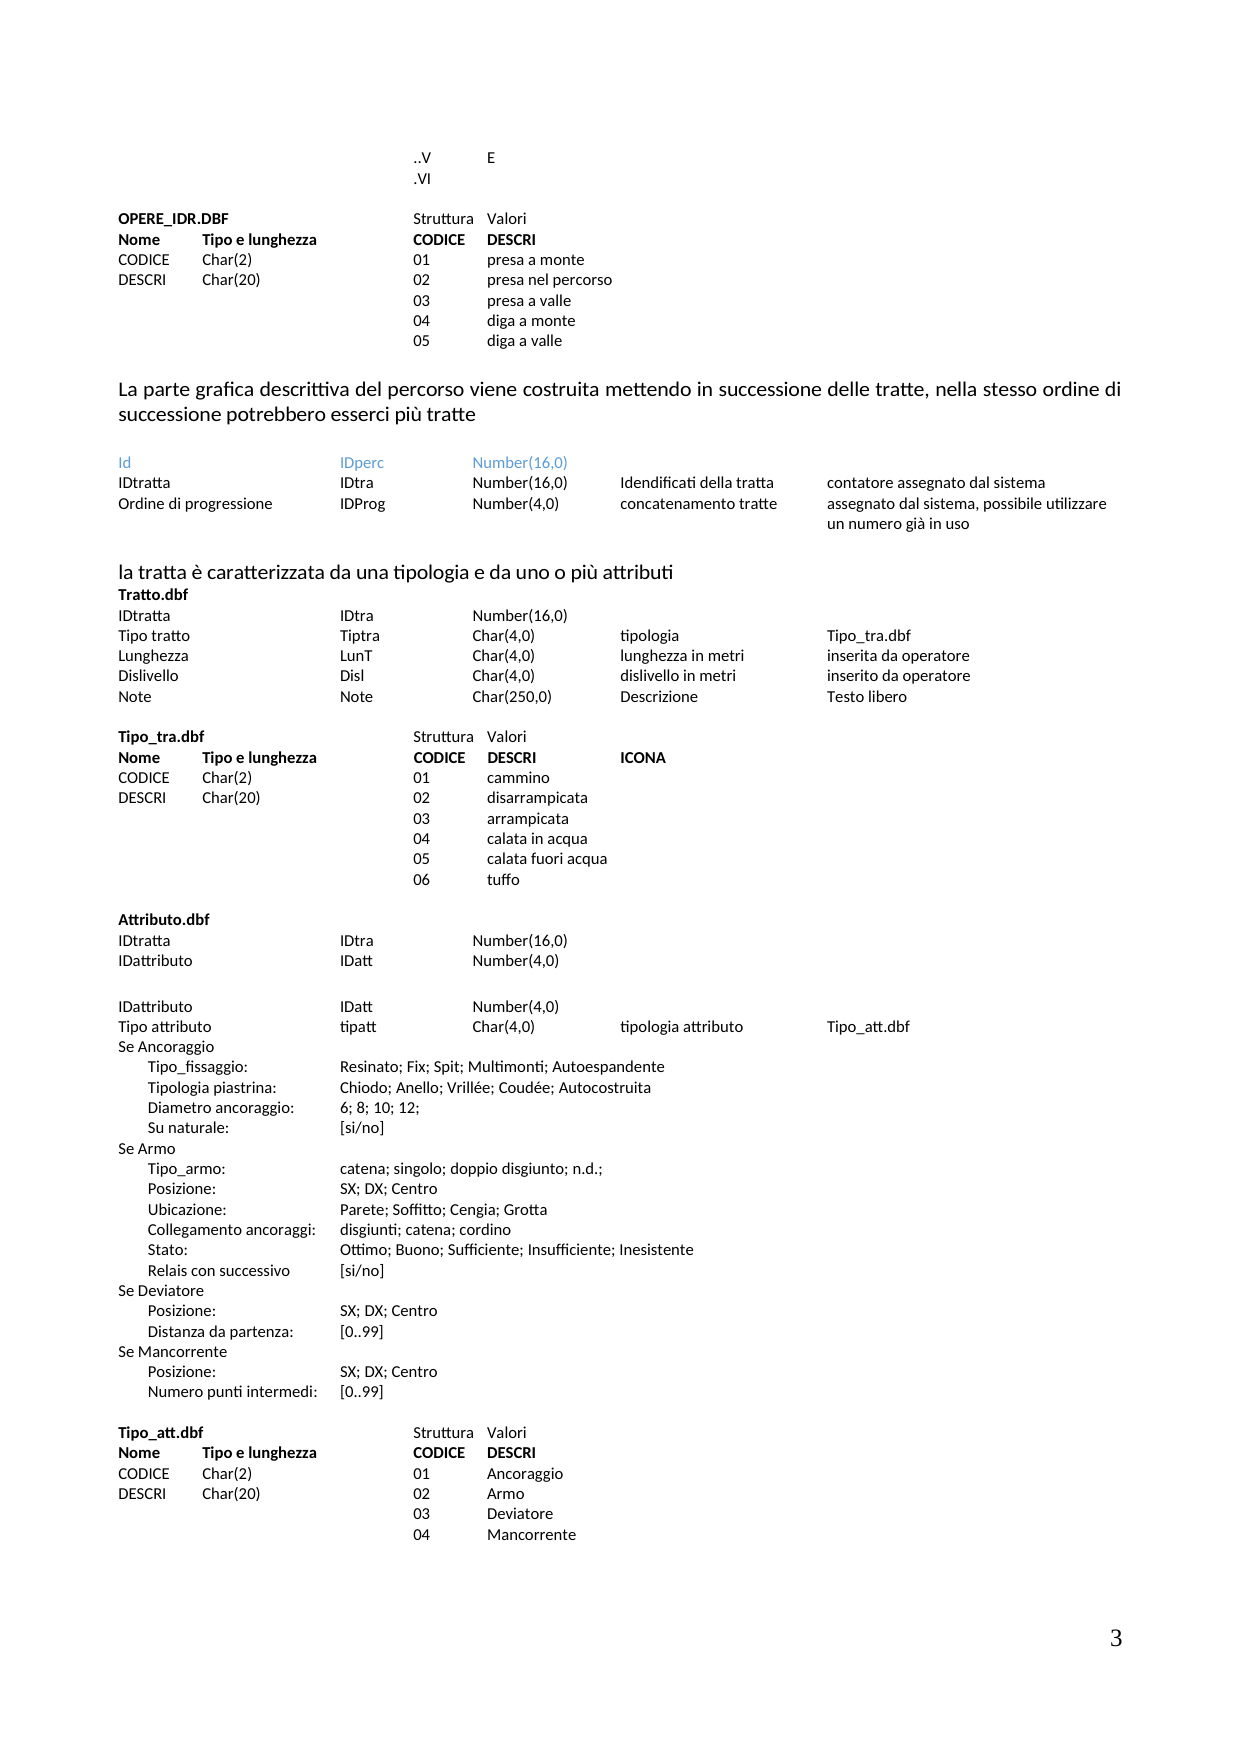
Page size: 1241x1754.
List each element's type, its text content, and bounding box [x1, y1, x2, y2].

text Dislivello Disl Char(4,0) dislivello in metri inserito da operatore [118, 666, 1122, 686]
text CODICE Char(2) 01 cammino [118, 767, 1122, 788]
text Nome Tipo e lunghezza CODICE DESCRI ICONA [118, 747, 1122, 767]
text 03 Deviatore [118, 1504, 1122, 1524]
text Tipo attributo tipatt Char(4,0) tipologia attributo Tipo_att.dbf [118, 1016, 1122, 1036]
text Attributo.dbf [118, 909, 1122, 930]
text 05 calata fuori acqua [118, 848, 1122, 869]
text Posizione: SX; DX; Centro [148, 1301, 1122, 1321]
text 04 Mancorrente [118, 1524, 1122, 1544]
text Tipo_fissaggio: Resinato; Fix; Spit; Multimonti; Autoespandente [148, 1057, 1122, 1077]
text DESCRI Char(20) 02 Armo [118, 1483, 1122, 1504]
text un numero già in uso [118, 513, 1122, 534]
text Tipo_tra.dbf Struttura Valori [118, 727, 1122, 747]
text la tratta è caratterizzata da una tipologia e da uno o più attributi [118, 559, 1122, 584]
text Posizione: SX; DX; Centro [148, 1179, 1122, 1199]
text IDtratta IDtra Number(16,0) [118, 605, 1122, 625]
text Collegamento ancoraggi: disgiunti; catena; cordino [148, 1219, 1122, 1239]
text Su naturale: [si/no] [148, 1118, 1122, 1138]
text .VI [118, 168, 1122, 188]
text 03 presa a valle [118, 290, 1122, 310]
text Se Deviatore [118, 1280, 1122, 1301]
text IDattributo IDatt Number(4,0) [118, 996, 1122, 1016]
text La parte grafica descrittiva del percorso viene costruita mettendo in successione delle tratte, nella stesso ordine di successione potrebbero esserci più tratte [118, 376, 1122, 427]
text 04 calata in acqua [118, 828, 1122, 848]
text Tipo_att.dbf Struttura Valori [118, 1422, 1122, 1443]
text Se Mancorrente [118, 1341, 1122, 1361]
text Tratto.dbf [118, 584, 1122, 605]
text Tipologia piastrina: Chiodo; Anello; Vrillée; Coudée; Autocostruita [148, 1077, 1122, 1097]
text IDattributo IDatt Number(4,0) [118, 950, 1122, 970]
text IDtratta IDtra Number(16,0) Idendificati della tratta contatore assegnato dal sistema [118, 473, 1122, 493]
text Se Ancoraggio [118, 1036, 1122, 1057]
text Posizione: SX; DX; Centro [148, 1361, 1122, 1382]
text 03 arrampicata [118, 808, 1122, 828]
text Diametro ancoraggio: 6; 8; 10; 12; [148, 1097, 1122, 1118]
text Ordine di progressione IDProg Number(4,0) concatenamento tratte assegnato dal sistema, possibile utilizzare [118, 493, 1122, 513]
text Ubicazione: Parete; Soffitto; Cengia; Grotta [148, 1199, 1122, 1219]
text CODICE Char(2) 01 Ancoraggio [118, 1463, 1122, 1483]
text OPERE_IDR.DBF Struttura Valori [118, 208, 1122, 229]
text Tipo_armo: catena; singolo; doppio disgiunto; n.d.; [148, 1158, 1122, 1179]
text Stato: Ottimo; Buono; Sufficiente; Insufficiente; Inesistente [148, 1239, 1122, 1260]
text Relais con successivo [si/no] [148, 1260, 1122, 1280]
text CODICE Char(2) 01 presa a monte [118, 249, 1122, 269]
text 05 diga a valle [118, 330, 1122, 351]
text Id IDperc Number(16,0) [118, 452, 1122, 473]
text DESCRI Char(20) 02 presa nel percorso [118, 269, 1122, 290]
text 04 diga a monte [118, 310, 1122, 330]
text Distanza da partenza: [0..99] [148, 1321, 1122, 1341]
text Nome Tipo e lunghezza CODICE DESCRI [118, 1443, 1122, 1463]
text Nome Tipo e lunghezza CODICE DESCRI [118, 229, 1122, 249]
text Tipo tratto Tiptra Char(4,0) tipologia Tipo_tra.dbf [118, 625, 1122, 645]
text Numero punti intermedi: [0..99] [148, 1382, 1122, 1402]
text Note Note Char(250,0) Descrizione Testo libero [118, 686, 1122, 706]
text Lunghezza LunT Char(4,0) lunghezza in metri inserita da operatore [118, 645, 1122, 666]
text ..V E [118, 148, 1122, 168]
text DESCRI Char(20) 02 disarrampicata [118, 788, 1122, 808]
text IDtratta IDtra Number(16,0) [118, 930, 1122, 950]
text Se Armo [118, 1138, 1122, 1158]
text 06 tuffo [118, 869, 1122, 889]
